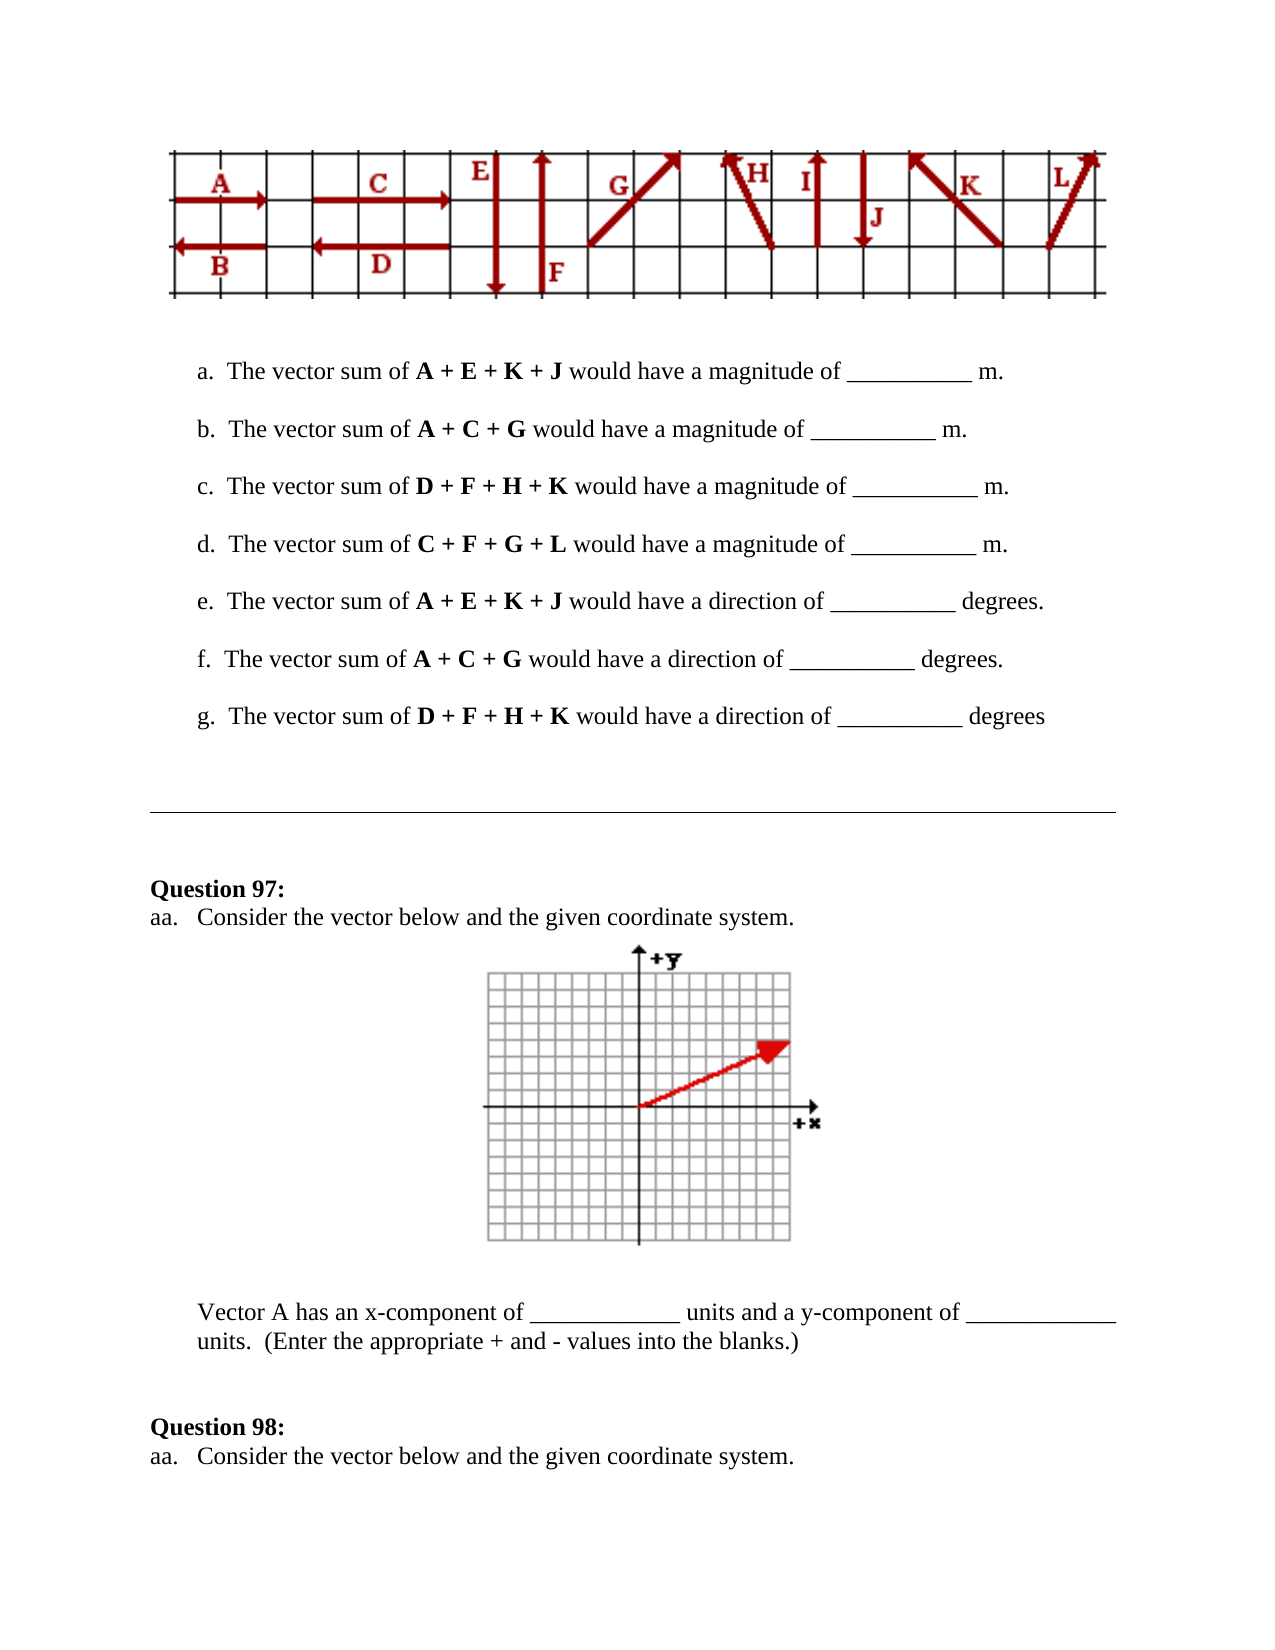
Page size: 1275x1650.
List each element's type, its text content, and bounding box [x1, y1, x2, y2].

picture [446, 931, 829, 1269]
text d. The vector sum of C + F + G + L would have a magnitude of __________ m. [150, 529, 1125, 557]
text e. The vector sum of A + E + K + J would have a direction of __________ degrees. [150, 586, 1125, 615]
text aa. Consider the vector below and the given coordinate system. [150, 902, 1125, 931]
text f. The vector sum of A + C + G would have a direction of __________ degrees. [150, 644, 1125, 672]
text a. The vector sum of A + E + K + J would have a magnitude of __________ m. [150, 356, 1125, 385]
text Question 98: [150, 1412, 1125, 1441]
text b. The vector sum of A + C + G would have a magnitude of __________ m. [150, 414, 1125, 442]
text Vector A has an x-component of ____________ units and a y-component of ____________ units. (Enter the appropriate + and - values into the blanks.) [150, 1297, 1125, 1355]
text Question 97: [150, 874, 1125, 902]
text aa. Consider the vector below and the given coordinate system. [150, 1441, 1125, 1470]
text c. The vector sum of D + F + H + K would have a magnitude of __________ m. [150, 471, 1125, 500]
picture [168, 150, 1107, 299]
text g. The vector sum of D + F + H + K would have a direction of __________ degrees [150, 701, 1125, 730]
